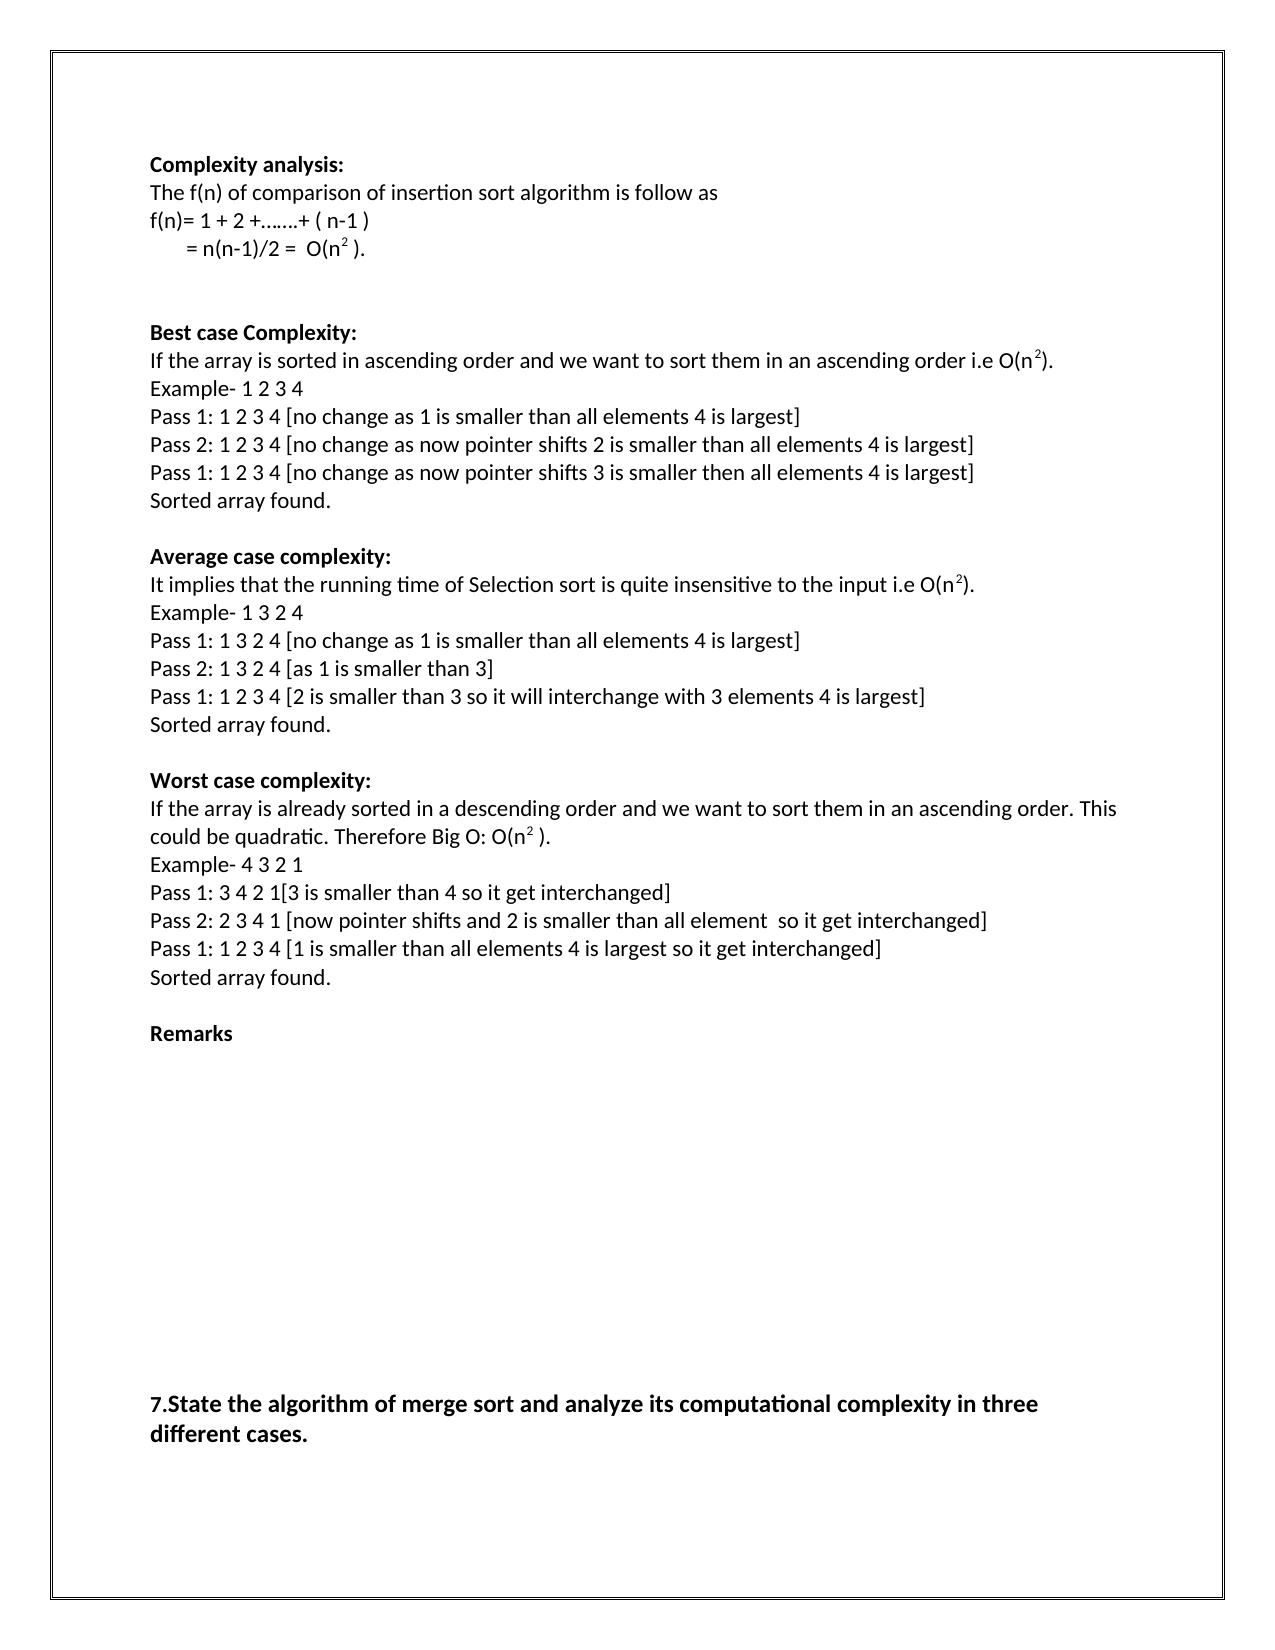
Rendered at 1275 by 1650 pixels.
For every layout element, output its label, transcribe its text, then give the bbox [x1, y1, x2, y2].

text Pass 1: 1 3 2 4 [no change as 1 is smaller than all elements 4 is largest] [150, 626, 1125, 654]
text If the array is already sorted in a descending order and we want to sort them in an ascending order. This could be quadratic. Therefore Big O: O(n2 ). [150, 794, 1125, 851]
text Best case Complexity: [150, 318, 1125, 346]
text It implies that the running time of Selection sort is quite insensitive to the input i.e O(n2). [150, 570, 1125, 598]
text Worst case complexity: [150, 766, 1125, 794]
text If the array is sorted in ascending order and we want to sort them in an ascending order i.e O(n2). [150, 346, 1125, 374]
text Pass 2: 1 2 3 4 [no change as now pointer shifts 2 is smaller than all elements 4 is largest] [150, 430, 1125, 458]
text Pass 2: 2 3 4 1 [now pointer shifts and 2 is smaller than all element so it get interchanged] [150, 907, 1125, 934]
text f(n)= 1 + 2 +…….+ ( n-1 ) [150, 206, 1125, 234]
text Example- 4 3 2 1 [150, 851, 1125, 878]
text Sorted array found. [150, 710, 1125, 738]
text Pass 1: 1 2 3 4 [1 is smaller than all elements 4 is largest so it get interchanged] [150, 934, 1125, 963]
text = n(n-1)/2 = O(n2 ). [150, 234, 1125, 262]
text Pass 1: 1 2 3 4 [no change as 1 is smaller than all elements 4 is largest] [150, 402, 1125, 430]
text Pass 1: 3 4 2 1[3 is smaller than 4 so it get interchanged] [150, 878, 1125, 907]
text Pass 1: 1 2 3 4 [2 is smaller than 3 so it will interchange with 3 elements 4 is largest] [150, 682, 1125, 710]
text Example- 1 3 2 4 [150, 598, 1125, 626]
text 7.State the algorithm of merge sort and analyze its computational complexity in three different cases. [150, 1388, 1125, 1449]
text Sorted array found. [150, 963, 1125, 991]
text The f(n) of comparison of insertion sort algorithm is follow as [150, 178, 1125, 206]
text Sorted array found. [150, 486, 1125, 514]
text Remarks [150, 1019, 1125, 1047]
text Complexity analysis: [150, 150, 1125, 178]
text Average case complexity: [150, 542, 1125, 570]
text Example- 1 2 3 4 [150, 374, 1125, 402]
text Pass 2: 1 3 2 4 [as 1 is smaller than 3] [150, 654, 1125, 682]
text Pass 1: 1 2 3 4 [no change as now pointer shifts 3 is smaller then all elements 4 is largest] [150, 458, 1125, 486]
